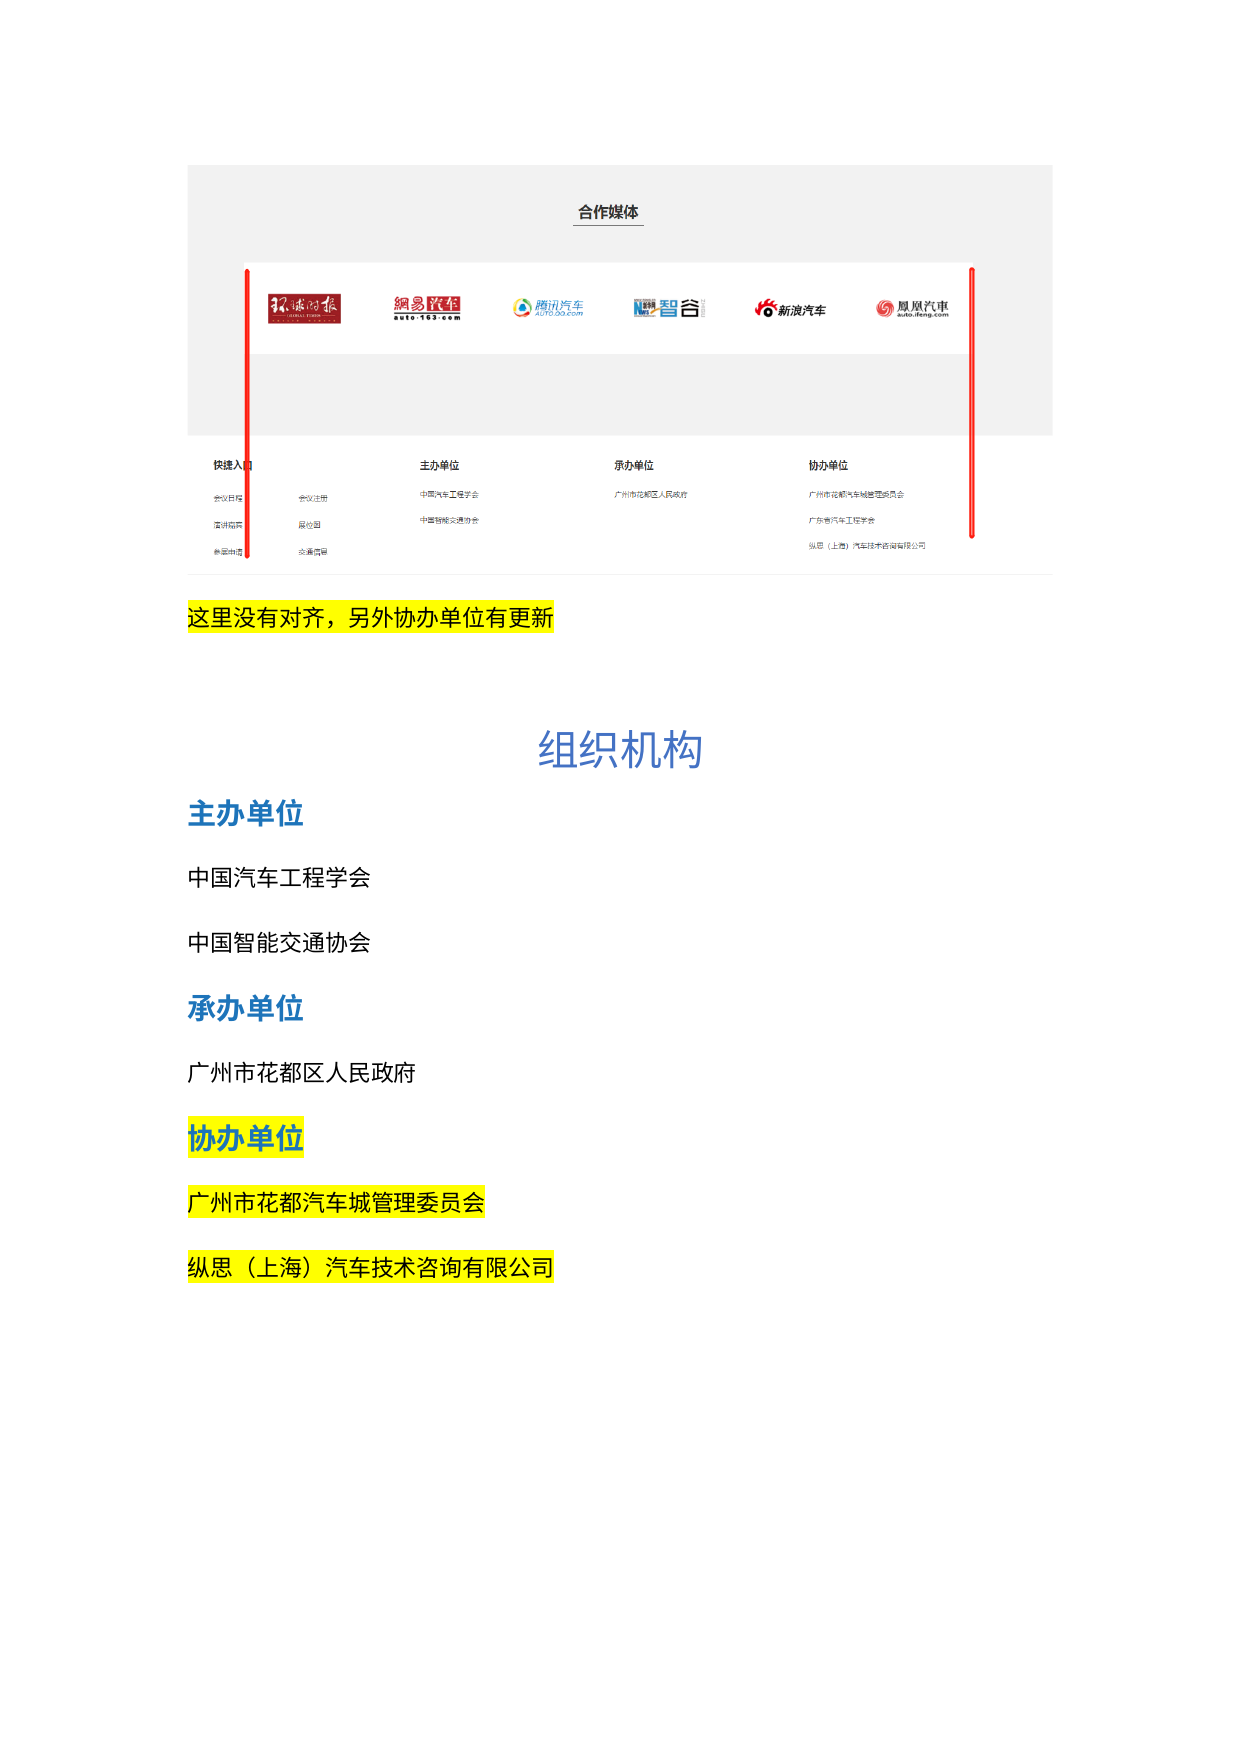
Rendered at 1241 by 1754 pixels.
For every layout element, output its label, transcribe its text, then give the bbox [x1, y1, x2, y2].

text 承办单位 [187, 974, 1053, 1039]
text 这里没有对齐，另外协办单位有更新 [187, 584, 1053, 649]
text 广州市花都汽车城管理委员会 [187, 1169, 1053, 1234]
text 广州市花都区人民政府 [187, 1039, 1053, 1104]
picture [187, 162, 1053, 575]
text 组织机构 [187, 714, 1053, 779]
text 主办单位 [187, 779, 1053, 844]
text 中国智能交通协会 [187, 909, 1053, 974]
text 中国汽车工程学会 [187, 844, 1053, 909]
text 纵思（上海）汽车技术咨询有限公司 [187, 1234, 1053, 1299]
text 协办单位 [187, 1104, 1053, 1169]
